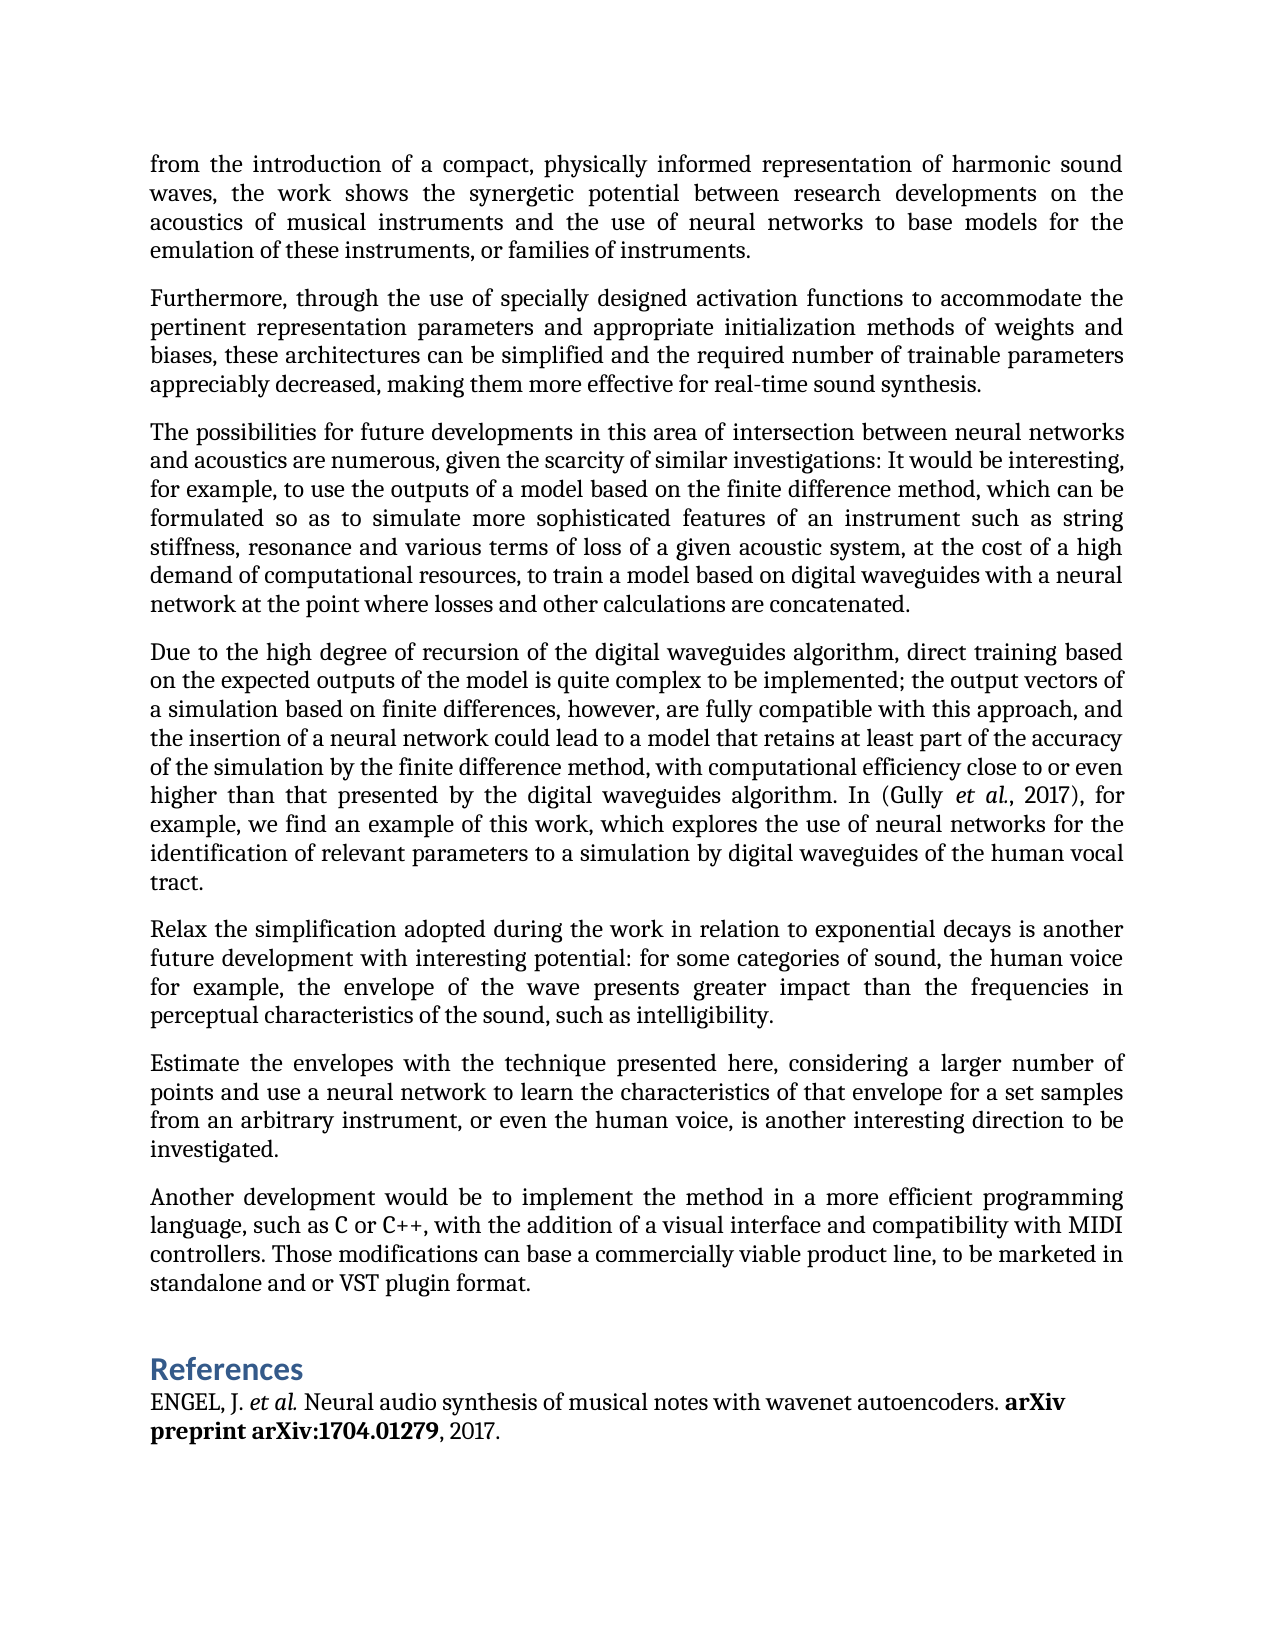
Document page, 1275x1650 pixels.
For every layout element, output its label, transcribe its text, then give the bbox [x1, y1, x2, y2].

text The possibilities for future developments in this area of ​​intersection between neural networks and acoustics are numerous, given the scarcity of similar investigations: It would be interesting, for example, to use the outputs of a model based on the finite difference method, which can be formulated so as to simulate more sophisticated features of an instrument such as string stiffness, resonance and various terms of loss of a given acoustic system, at the cost of a high demand of computational resources, to train a model based on digital waveguides with a neural network at the point where losses and other calculations are concatenated. [150, 417, 1125, 619]
text Estimate the envelopes with the technique presented here, considering a larger number of points and use a neural network to learn the characteristics of that envelope for a set samples from an arbitrary instrument, or even the human voice, is another interesting direction to be investigated. [150, 1049, 1125, 1164]
text Relax the simplification adopted during the work in relation to exponential decays is another future development with interesting potential: for some categories of sound, the human voice for example, the envelope of the wave presents greater impact than the frequencies in perceptual characteristics of the sound, such as intelligibility. [150, 915, 1125, 1030]
subtitle References [150, 1347, 1125, 1388]
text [150, 150, 1125, 265]
text Due to the high degree of recursion of the digital waveguides algorithm, direct training based on the expected outputs of the model is quite complex to be implemented; the output vectors of a simulation based on finite differences, however, are fully compatible with this approach, and the insertion of a neural network could lead to a model that retains at least part of the accuracy of the simulation by the finite difference method, with computational efficiency close to or even higher than that presented by the digital waveguides algorithm. In (Gully et al., 2017), for example, we find an example of this work, which explores the use of neural networks for the identification of relevant parameters to a simulation by digital waveguides of the human vocal tract. [150, 637, 1125, 896]
text ENGEL, J. et al. Neural audio synthesis of musical notes with wavenet autoencoders. arXiv preprint arXiv:1704.01279, 2017. [150, 1388, 1125, 1446]
text Another development would be to implement the method in a more efficient programming language, such as C or C++, with the addition of a visual interface and compatibility with MIDI controllers. Those modifications can base a commercially viable product line, to be marketed in standalone and or VST plugin format. [150, 1182, 1125, 1297]
text Furthermore, through the use of specially designed activation functions to accommodate the pertinent representation parameters and appropriate initialization methods of weights and biases, these architectures can be simplified and the required number of trainable parameters appreciably decreased, making them more effective for real-time sound synthesis. [150, 284, 1125, 399]
